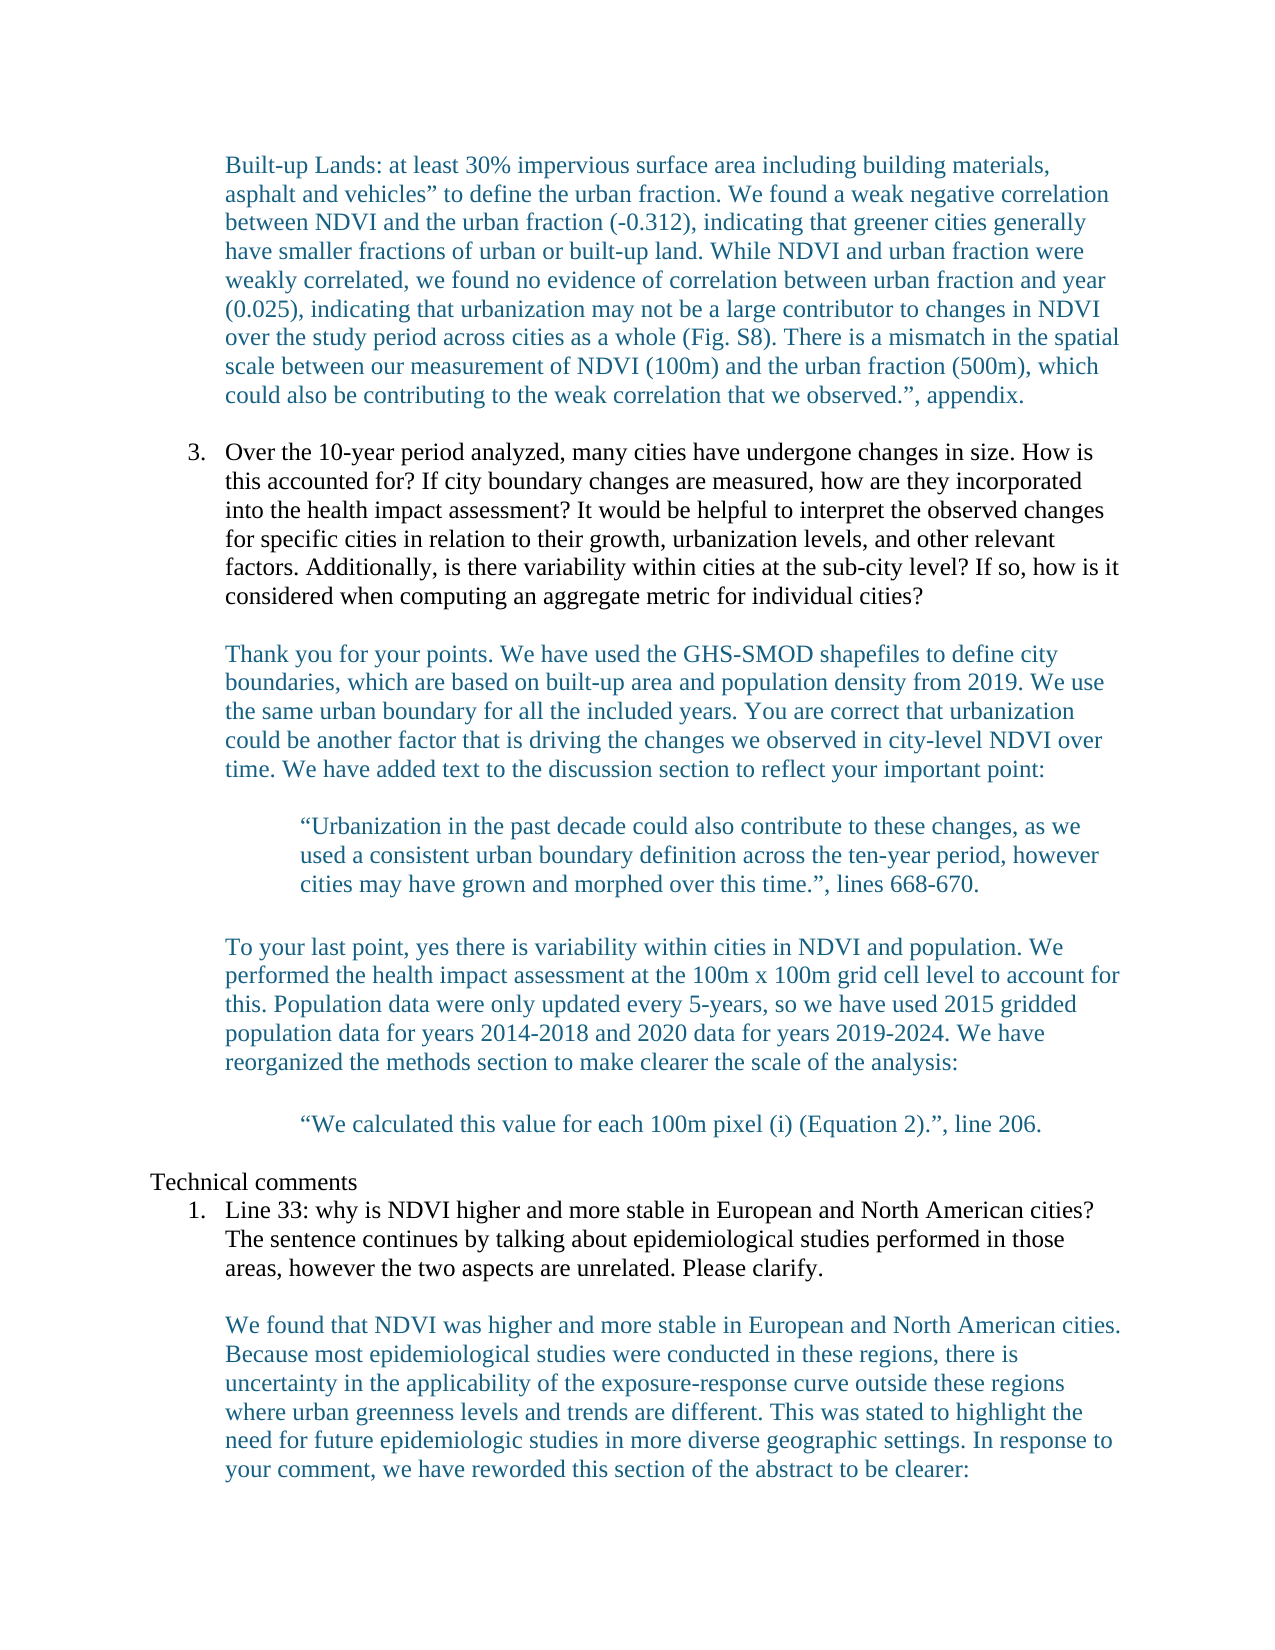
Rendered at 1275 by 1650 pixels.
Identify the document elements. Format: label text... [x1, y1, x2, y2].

list Thank you for your points. We have used the GHS-SMOD shapefiles to define city boundaries, which are based on built-up area and population density from 2019. We use the same urban boundary for all the included years. You are correct that urbanization could be another factor that is driving the changes we observed in city-level NDVI over time. We have added text to the discussion section to reflect your important point: [225, 639, 1125, 782]
text To your last point, yes there is variability within cities in NDVI and population. We performed the health impact assessment at the 100m x 100m grid cell level to account for this. Population data were only updated every 5-years, so we have used 2015 gridded population data for years 2014-2018 and 2020 data for years 2019-2024. We have reorganized the methods section to make clearer the scale of the analysis: [225, 932, 1125, 1075]
text Technical comments [150, 1167, 1125, 1196]
list “Urbanization in the past decade could also contribute to these changes, as we used a consistent urban boundary definition across the ten-year period, however cities may have grown and morphed over this time.”, lines 668-670. [300, 811, 1125, 897]
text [225, 150, 1125, 409]
list We found that NDVI was higher and more stable in European and North American cities. Because most epidemiological studies were conducted in these regions, there is uncertainty in the applicability of the exposure-response curve outside these regions where urban greenness levels and trends are different. This was stated to highlight the need for future epidemiologic studies in more diverse geographic settings. In response to your comment, we have reworded this section of the abstract to be clearer: [225, 1311, 1125, 1483]
list Over the 10-year period analyzed, many cities have undergone changes in size. How is this accounted for? If city boundary changes are measured, how are they incorporated into the health impact assessment? It would be helpful to interpret the observed changes for specific cities in relation to their growth, urbanization levels, and other relevant factors. Additionally, is there variability within cities at the sub-city level? If so, how is it considered when computing an aggregate metric for individual cities? [187, 437, 1125, 610]
text “We calculated this value for each 100m pixel (i) (Equation 2).”, line 206. [225, 1109, 1125, 1138]
list Line 33: why is NDVI higher and more stable in European and North American cities? The sentence continues by talking about epidemiological studies performed in those areas, however the two aspects are unrelated. Please clarify. [187, 1196, 1125, 1282]
